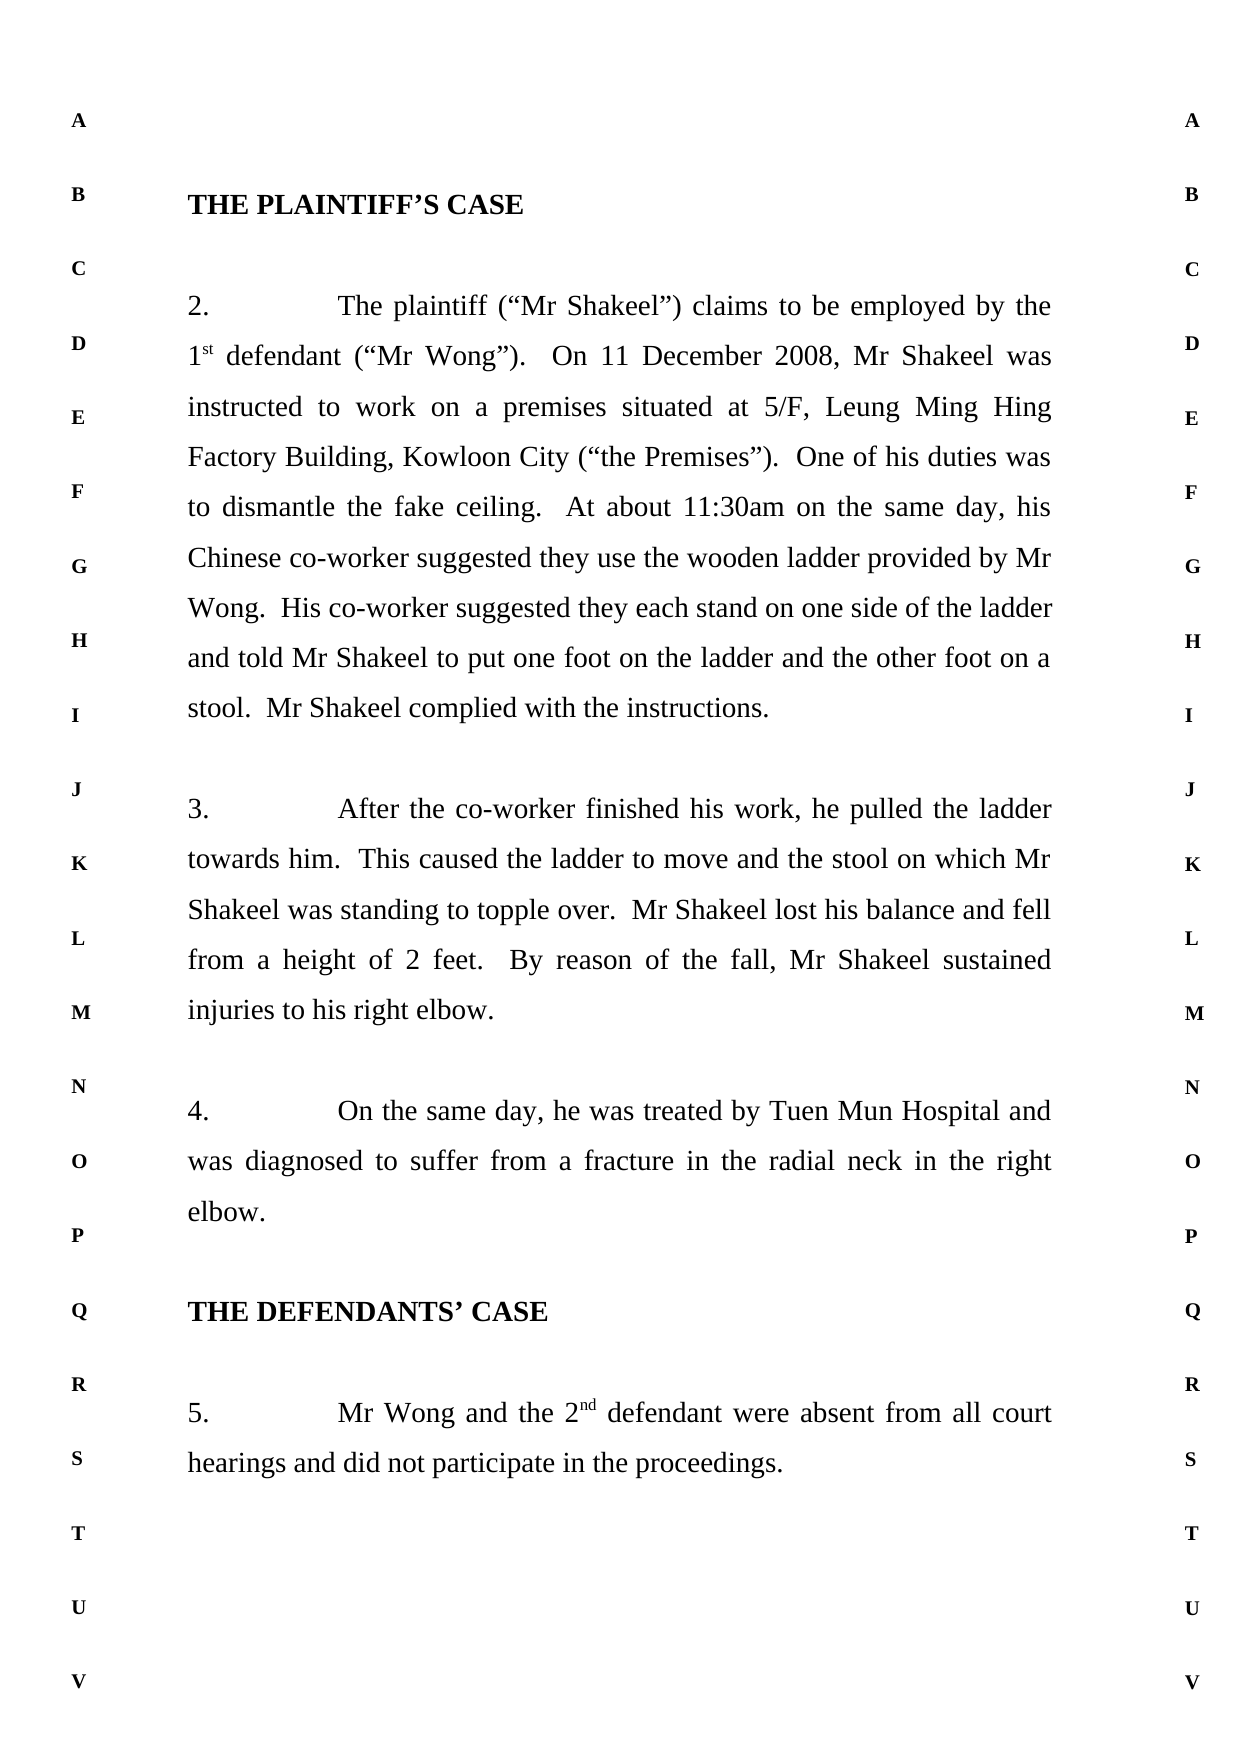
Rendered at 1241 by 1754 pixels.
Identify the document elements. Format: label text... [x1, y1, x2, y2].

list Mr Wong and the 2nd defendant were absent from all court hearings and did not participate in the proceedings. [187, 1395, 1053, 1479]
list The plaintiff (“Mr Shakeel”) claims to be employed by the 1st defendant (“Mr Wong”). On 11 December 2008, Mr Shakeel was instructed to work on a premises situated at 5/F, Leung Ming Hing Factory Building, Kowloon City (“the Premises”). One of his duties was to dismantle the fake ceiling. At about 11:30am on the same day, his Chinese co-worker suggested they use the wooden ladder provided by Mr Wong. His co-worker suggested they each stand on one side of the ladder and told Mr Shakeel to put one foot on the ladder and the other foot on a stool. Mr Shakeel complied with the instructions. [187, 288, 1053, 724]
text THE DEFENDANTS’ CASE [187, 1294, 1053, 1328]
list On the same day, he was treated by Tuen Mun Hospital and was diagnosed to suffer from a fracture in the radial neck in the right elbow. [187, 1093, 1053, 1227]
text THE PLAINTIFF’S CASE [187, 187, 1053, 221]
list After the co-worker finished his work, he pulled the ladder towards him. This caused the ladder to move and the stool on which Mr Shakeel was standing to topple over. Mr Shakeel lost his balance and fell from a height of 2 feet. By reason of the fall, Mr Shakeel sustained injuries to his right elbow. [187, 791, 1053, 1026]
